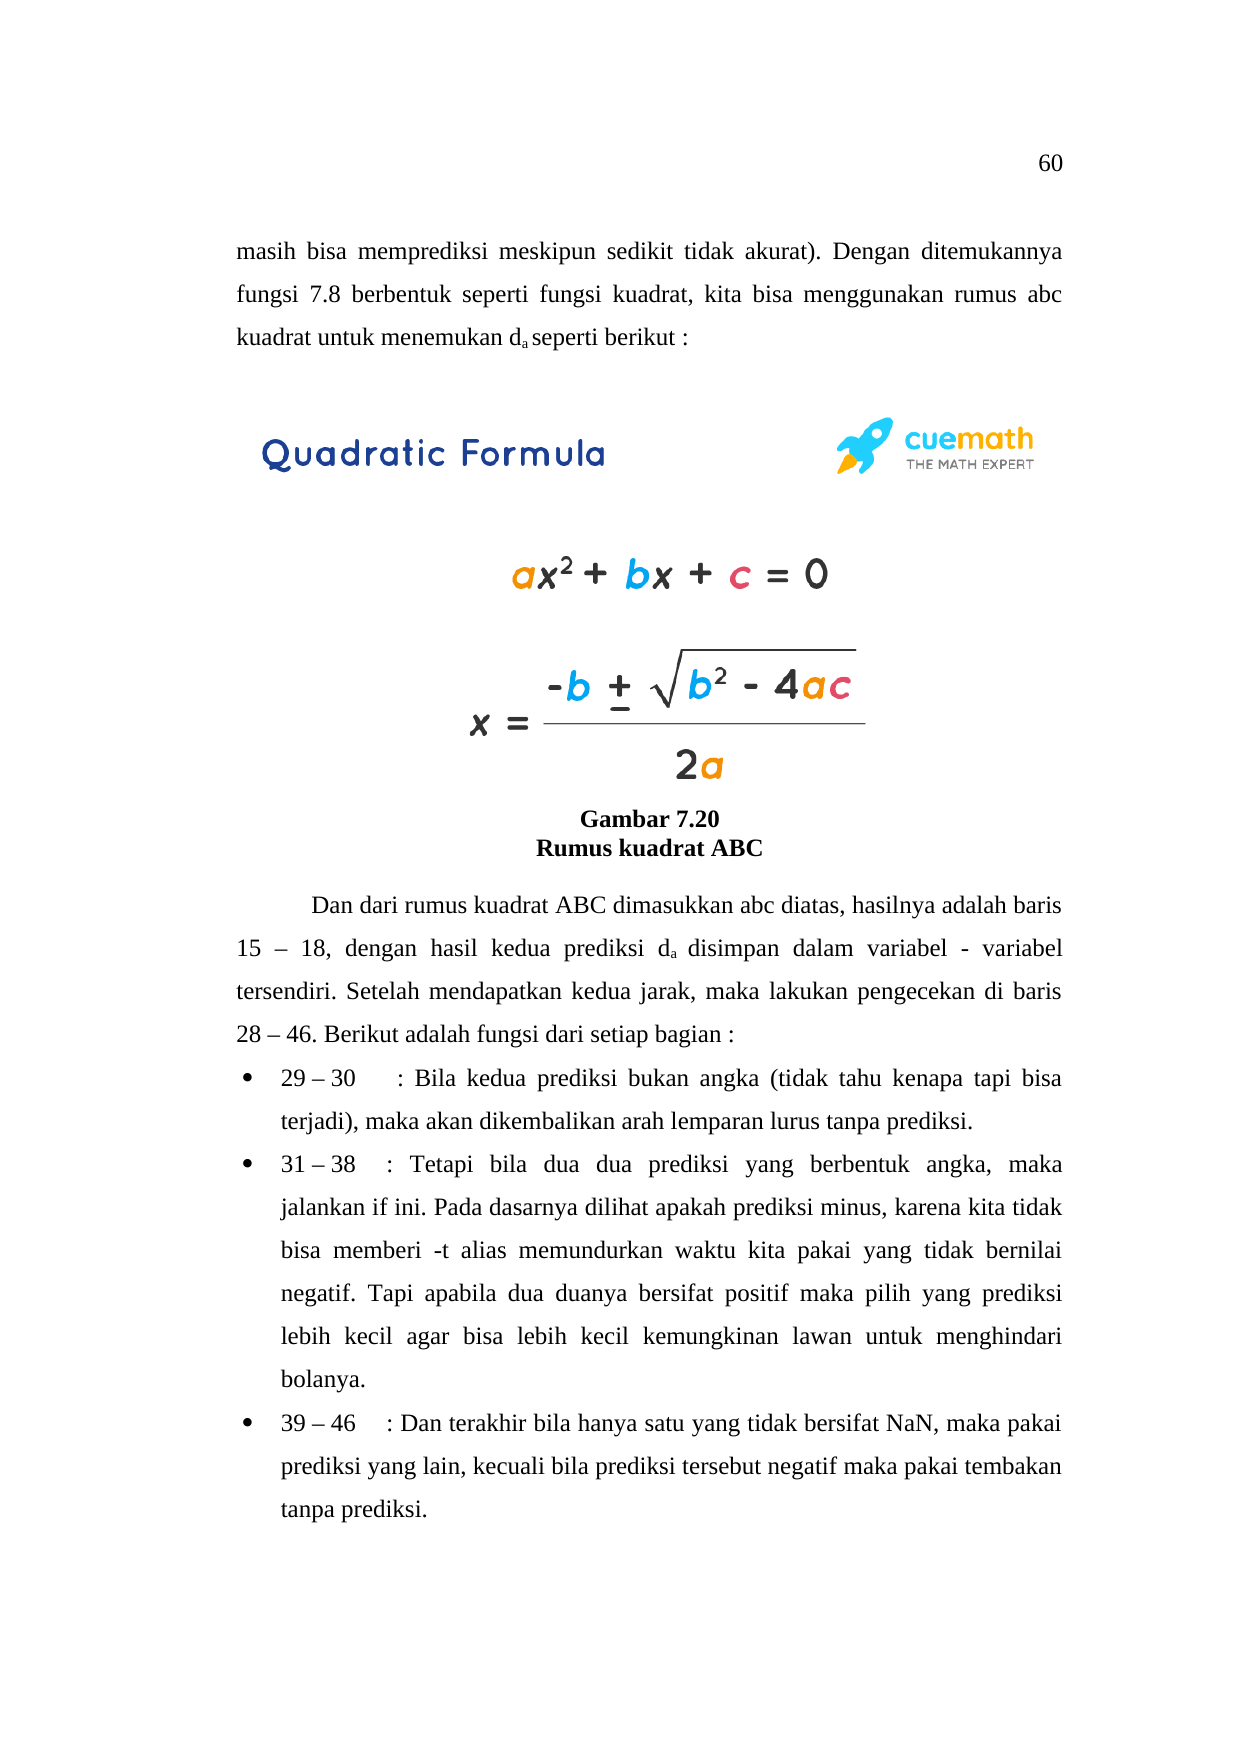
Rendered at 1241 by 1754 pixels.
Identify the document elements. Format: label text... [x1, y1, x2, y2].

list 31 – 38 : Tetapi bila dua dua prediksi yang berbentuk angka, maka jalankan if ini. Pada dasarnya dilihat apakah prediksi minus, karena kita tidak bisa memberi -t alias memundurkan waktu kita pakai yang tidak bernilai negatif. Tapi apabila dua duanya bersifat positif maka pilih yang prediksi lebih kecil agar bisa lebih kecil kemungkinan lawan untuk menghindari bolanya. [243, 1149, 1063, 1393]
text Rumus kuadrat ABC [236, 833, 1063, 861]
text Gambar 7.20 [236, 804, 1063, 833]
list 29 – 30 : Bila kedua prediksi bukan angka (tidak tahu kenapa tapi bisa terjadi), maka akan dikembalikan arah lemparan lurus tanpa prediksi. [243, 1063, 1063, 1134]
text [236, 236, 1063, 351]
list 39 – 46 : Dan terakhir bila hanya satu yang tidak bersifat NaN, maka pakai prediksi yang lain, kecuali bila prediksi tersebut negatif maka pakai tembakan tanpa prediksi. [243, 1408, 1063, 1523]
text Dan dari rumus kuadrat ABC dimasukkan abc diatas, hasilnya adalah baris 15 – 18, dengan hasil kedua prediksi da disimpan dalam variabel - variabel tersendiri. Setelah mendapatkan kedua jarak, maka lakukan pengecekan di baris 28 – 46. Berikut adalah fungsi dari setiap bagian : [236, 890, 1063, 1048]
picture [249, 408, 1050, 804]
